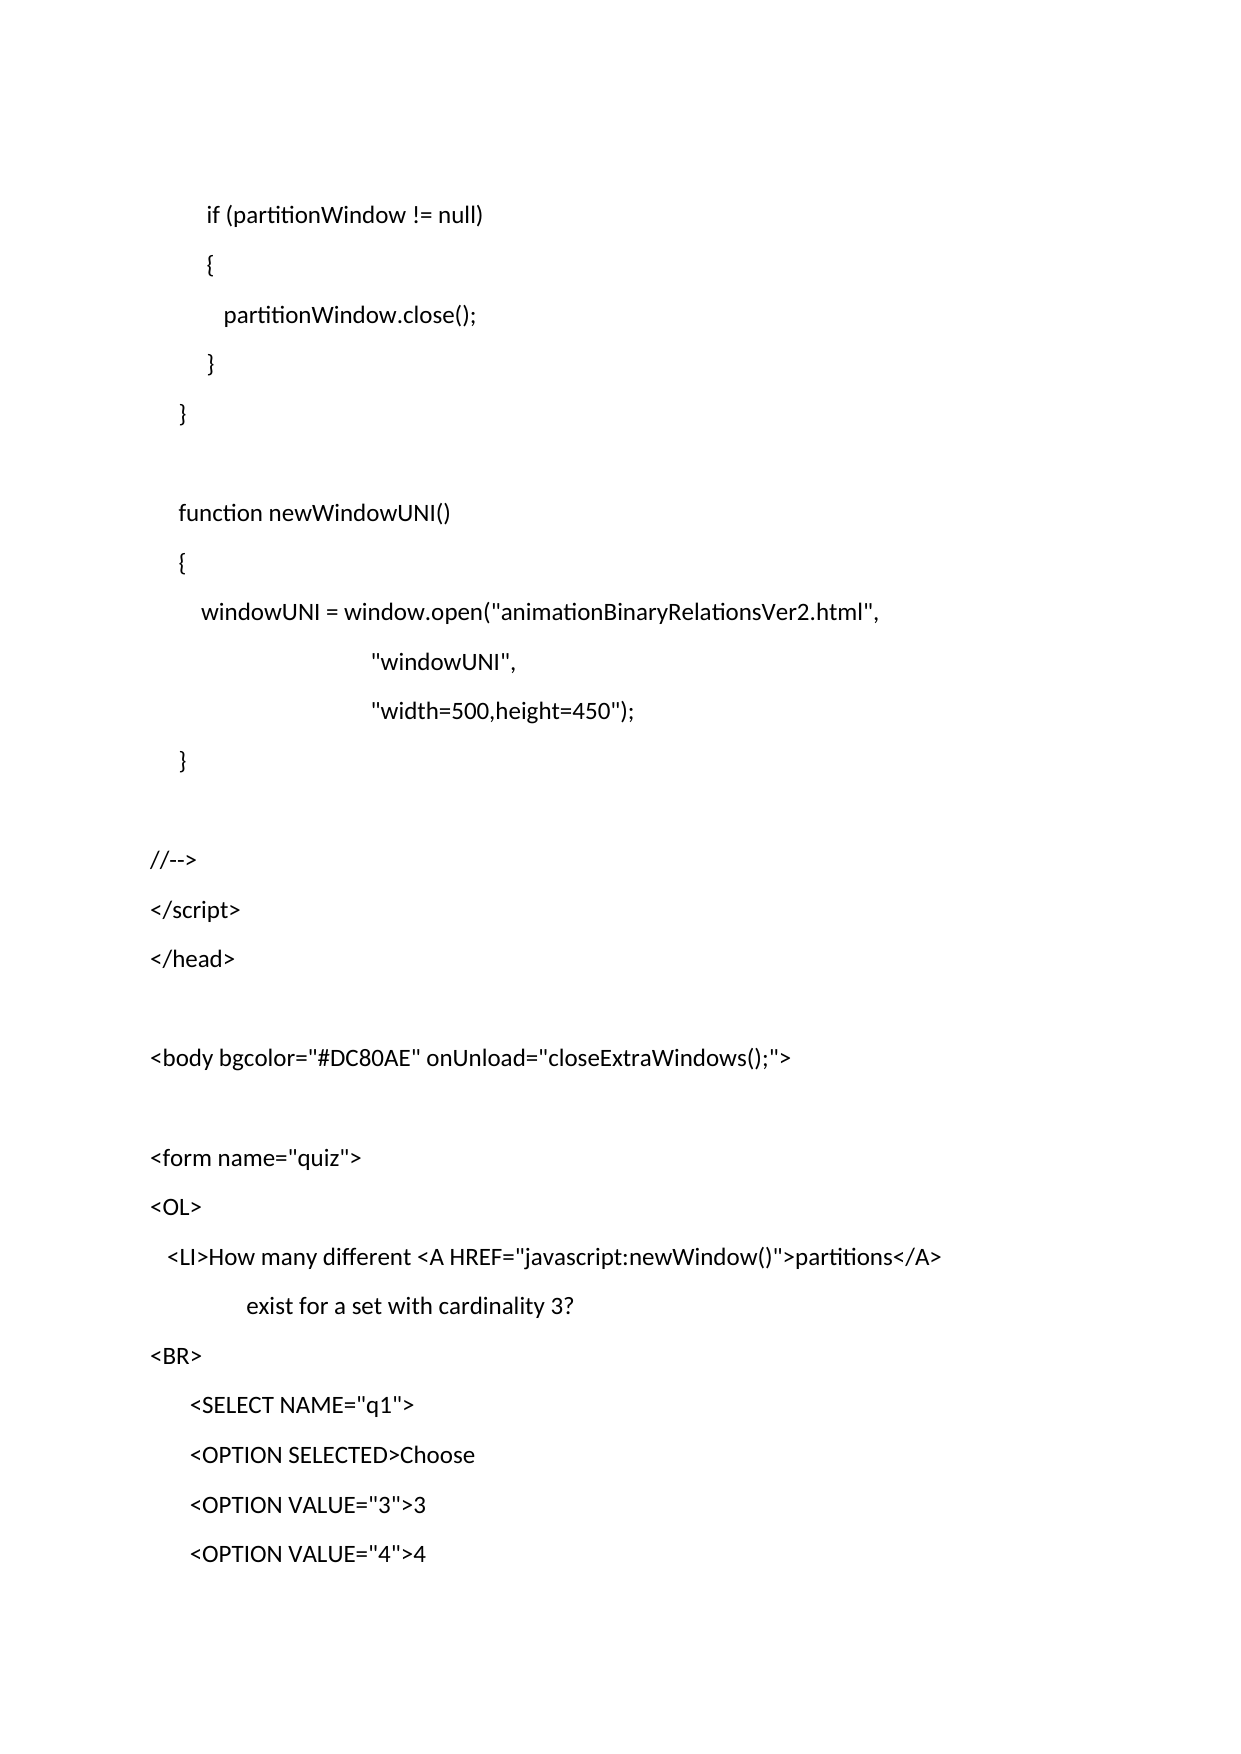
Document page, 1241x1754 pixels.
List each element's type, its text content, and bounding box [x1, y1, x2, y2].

text <body bgcolor="#DC80AE" onUnload="closeExtraWindows();"> [150, 1042, 1090, 1073]
text "windowUNI", [150, 646, 1090, 676]
text function newWindowUNI() [150, 497, 1090, 528]
text exist for a set with cardinality 3? [150, 1290, 1090, 1321]
text { [150, 249, 1090, 280]
text } [150, 348, 1090, 379]
text </head> [150, 943, 1090, 974]
text } [150, 398, 1090, 428]
text "width=500,height=450"); [150, 695, 1090, 726]
text //--> [150, 844, 1090, 875]
text partitionWindow.close(); [150, 299, 1090, 329]
text <form name="quiz"> [150, 1142, 1090, 1172]
text } [150, 745, 1090, 776]
text <SELECT NAME="q1"> [150, 1389, 1090, 1420]
text <OPTION VALUE="4">4 [150, 1538, 1090, 1569]
text <BR> [150, 1340, 1090, 1371]
text { [150, 547, 1090, 577]
text <OPTION VALUE="3">3 [150, 1489, 1090, 1519]
text </script> [150, 894, 1090, 924]
text <OPTION SELECTED>Choose [150, 1439, 1090, 1470]
text <OL> [150, 1191, 1090, 1222]
text if (partitionWindow != null) [150, 199, 1090, 230]
text <LI>How many different <A HREF="javascript:newWindow()">partitions</A> [150, 1241, 1090, 1271]
text windowUNI = window.open("animationBinaryRelationsVer2.html", [150, 596, 1090, 627]
